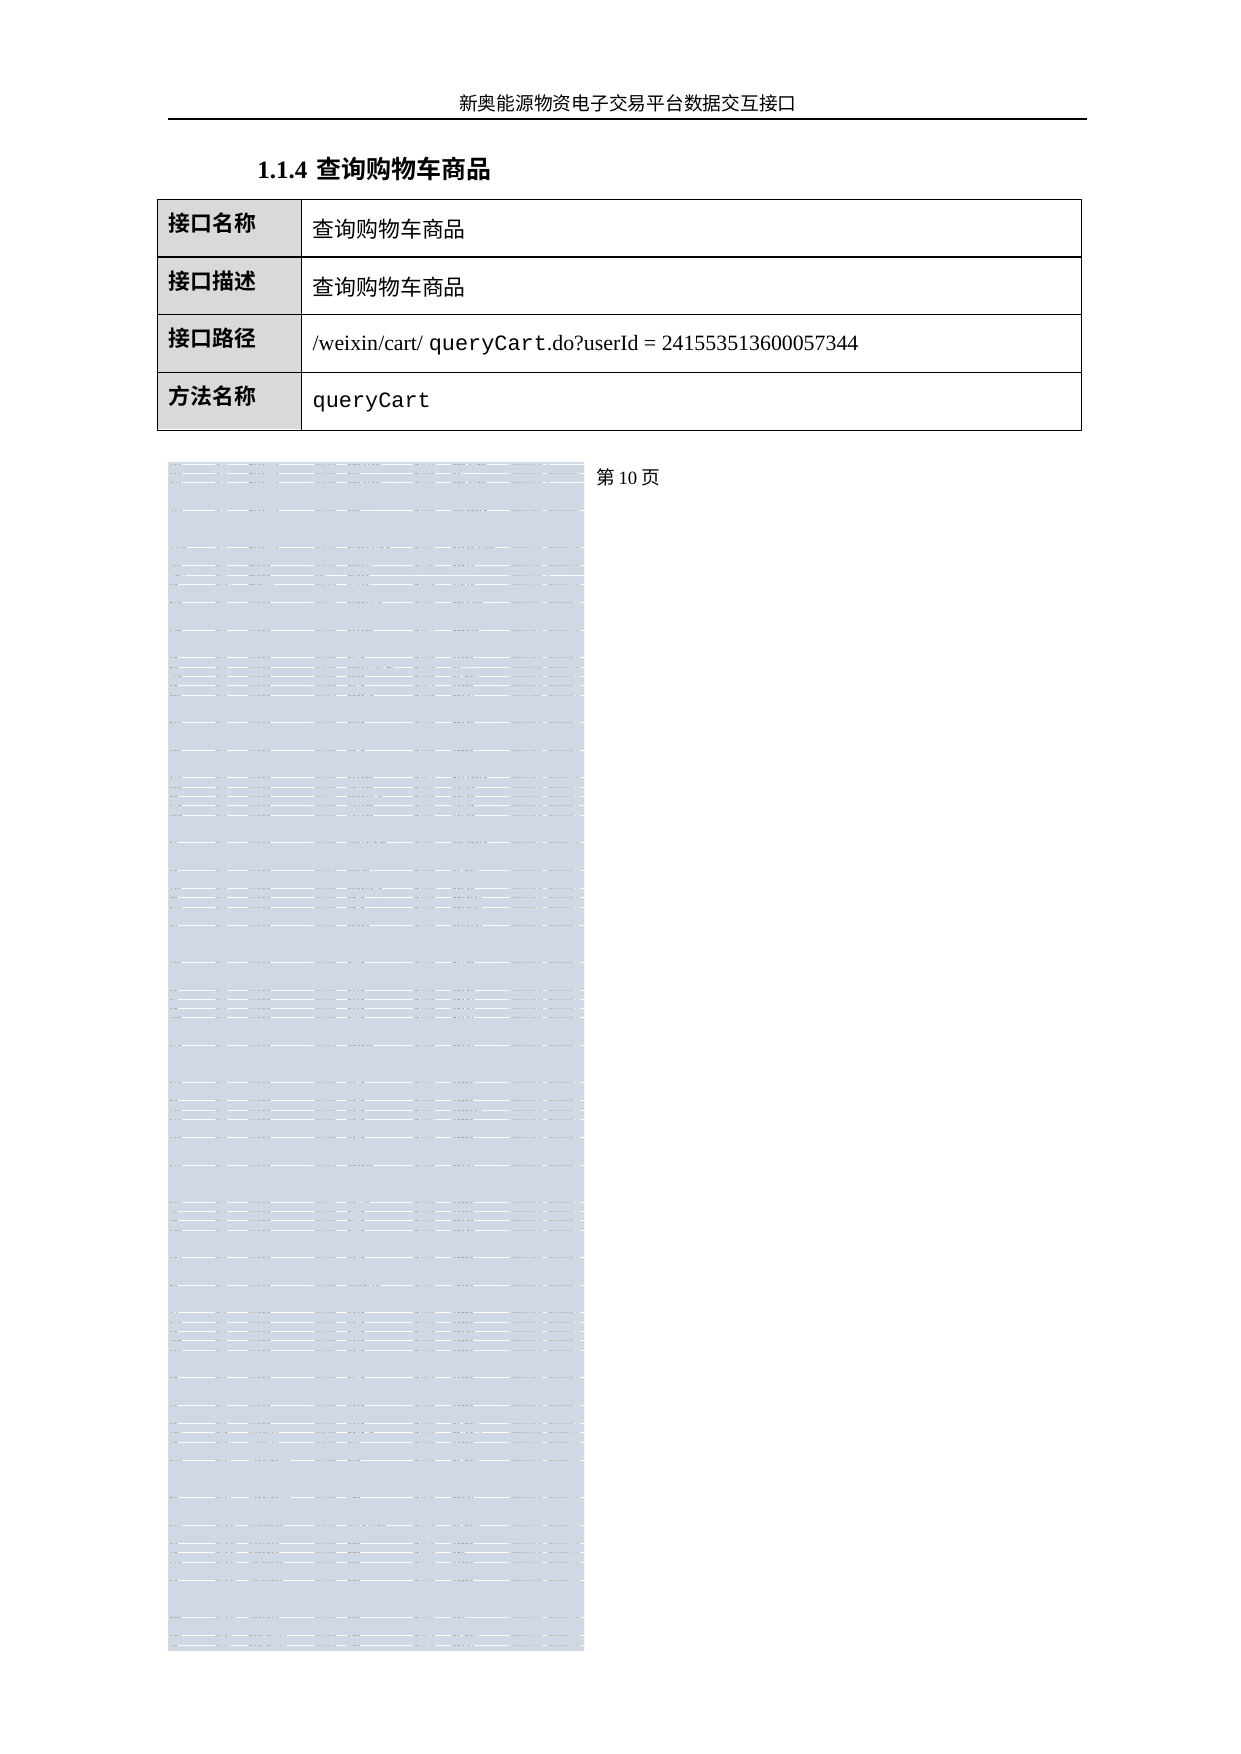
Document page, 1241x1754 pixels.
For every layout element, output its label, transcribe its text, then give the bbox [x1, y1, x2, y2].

table_cell 接口路径 [158, 315, 301, 372]
table_cell queryCart [302, 373, 1081, 429]
table_cell 方法名称 [158, 373, 301, 429]
table_cell /weixin/cart/ queryCart.do?userId = 241553513600057344 [302, 315, 1081, 372]
subtitle 查询购物车商品 [257, 150, 1087, 186]
table_cell 查询购物车商品 [302, 258, 1081, 314]
table_header 查询购物车商品 [302, 200, 1081, 256]
table_cell 接口描述 [158, 258, 301, 314]
table_header 接口名称 [158, 200, 301, 256]
